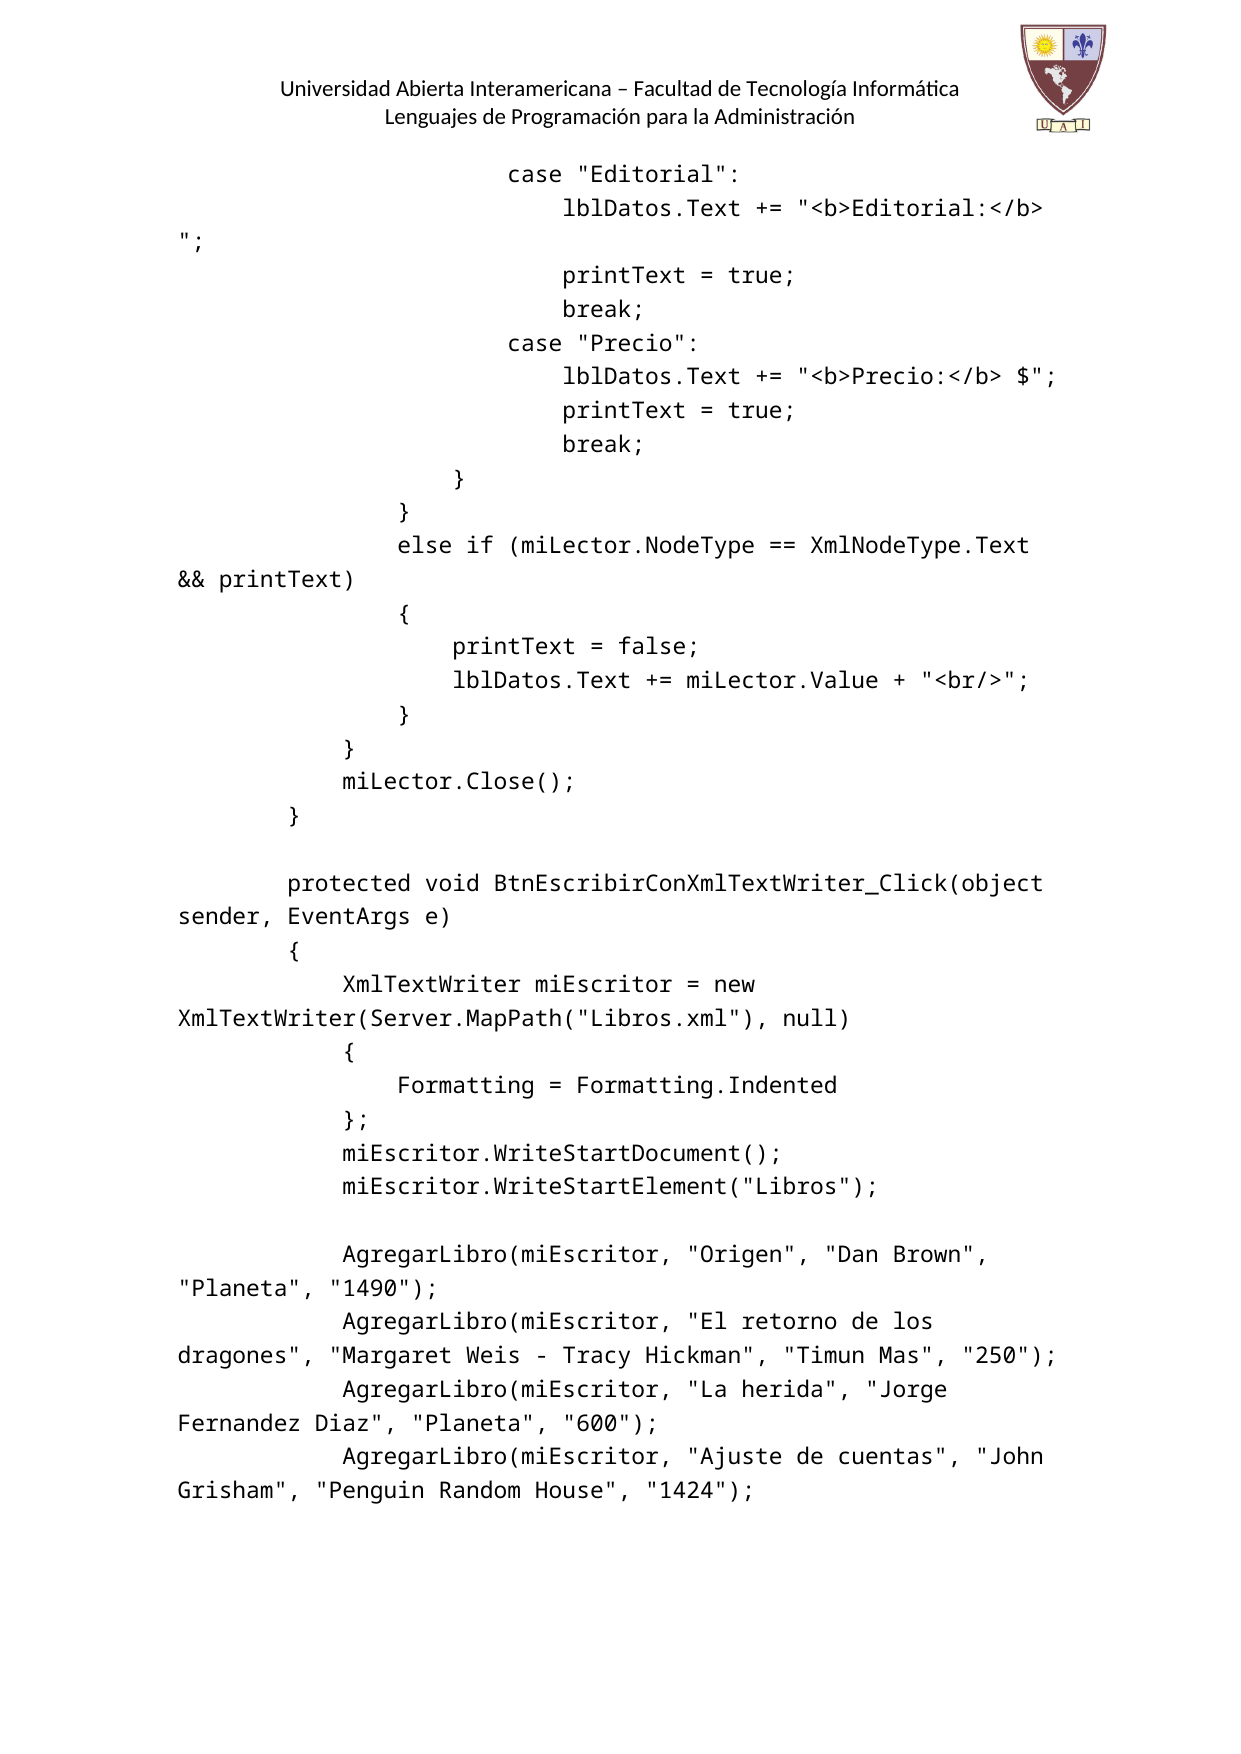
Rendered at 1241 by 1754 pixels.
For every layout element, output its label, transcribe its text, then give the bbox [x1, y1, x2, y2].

text XmlTextWriter miEscritor = new XmlTextWriter(Server.MapPath("Libros.xml"), null) [177, 968, 1063, 1033]
text Formatting = Formatting.Indented [177, 1069, 1063, 1100]
text } [177, 462, 1063, 493]
text lblDatos.Text += miLector.Value + "<br/>"; [177, 664, 1063, 695]
text case "Precio": [177, 327, 1063, 358]
text else if (miLector.NodeType == XmlNodeType.Text && printText) [177, 529, 1063, 594]
text printText = true; [177, 394, 1063, 425]
text { [177, 934, 1063, 965]
text } [177, 732, 1063, 763]
text printText = false; [177, 630, 1063, 662]
text } [177, 698, 1063, 729]
text AgregarLibro(miEscritor, "Origen", "Dan Brown", "Planeta", "1490"); [177, 1238, 1063, 1303]
text miEscritor.WriteStartElement("Libros"); [177, 1170, 1063, 1202]
text AgregarLibro(miEscritor, "La herida", "Jorge Fernandez Diaz", "Planeta", "600"); [177, 1373, 1063, 1438]
text miEscritor.WriteStartDocument(); [177, 1137, 1063, 1168]
text lblDatos.Text += "<b>Precio:</b> $"; [177, 360, 1063, 392]
text break; [177, 428, 1063, 459]
text case "Editorial": [177, 158, 1063, 189]
text AgregarLibro(miEscritor, "Ajuste de cuentas", "John Grisham", "Penguin Random House", "1424"); [177, 1440, 1063, 1505]
text { [177, 597, 1063, 628]
text AgregarLibro(miEscritor, "El retorno de los dragones", "Margaret Weis - Tracy Hickman", "Timun Mas", "250"); [177, 1305, 1063, 1370]
picture [1012, 16, 1110, 132]
text lblDatos.Text += "<b>Editorial:</b> "; [177, 192, 1063, 257]
text } [177, 495, 1063, 527]
text protected void BtnEscribirConXmlTextWriter_Click(object sender, EventArgs e) [177, 867, 1063, 932]
text } [177, 799, 1063, 830]
text { [177, 1035, 1063, 1067]
text miLector.Close(); [177, 765, 1063, 797]
text }; [177, 1103, 1063, 1134]
text printText = true; [177, 259, 1063, 290]
text break; [177, 293, 1063, 324]
